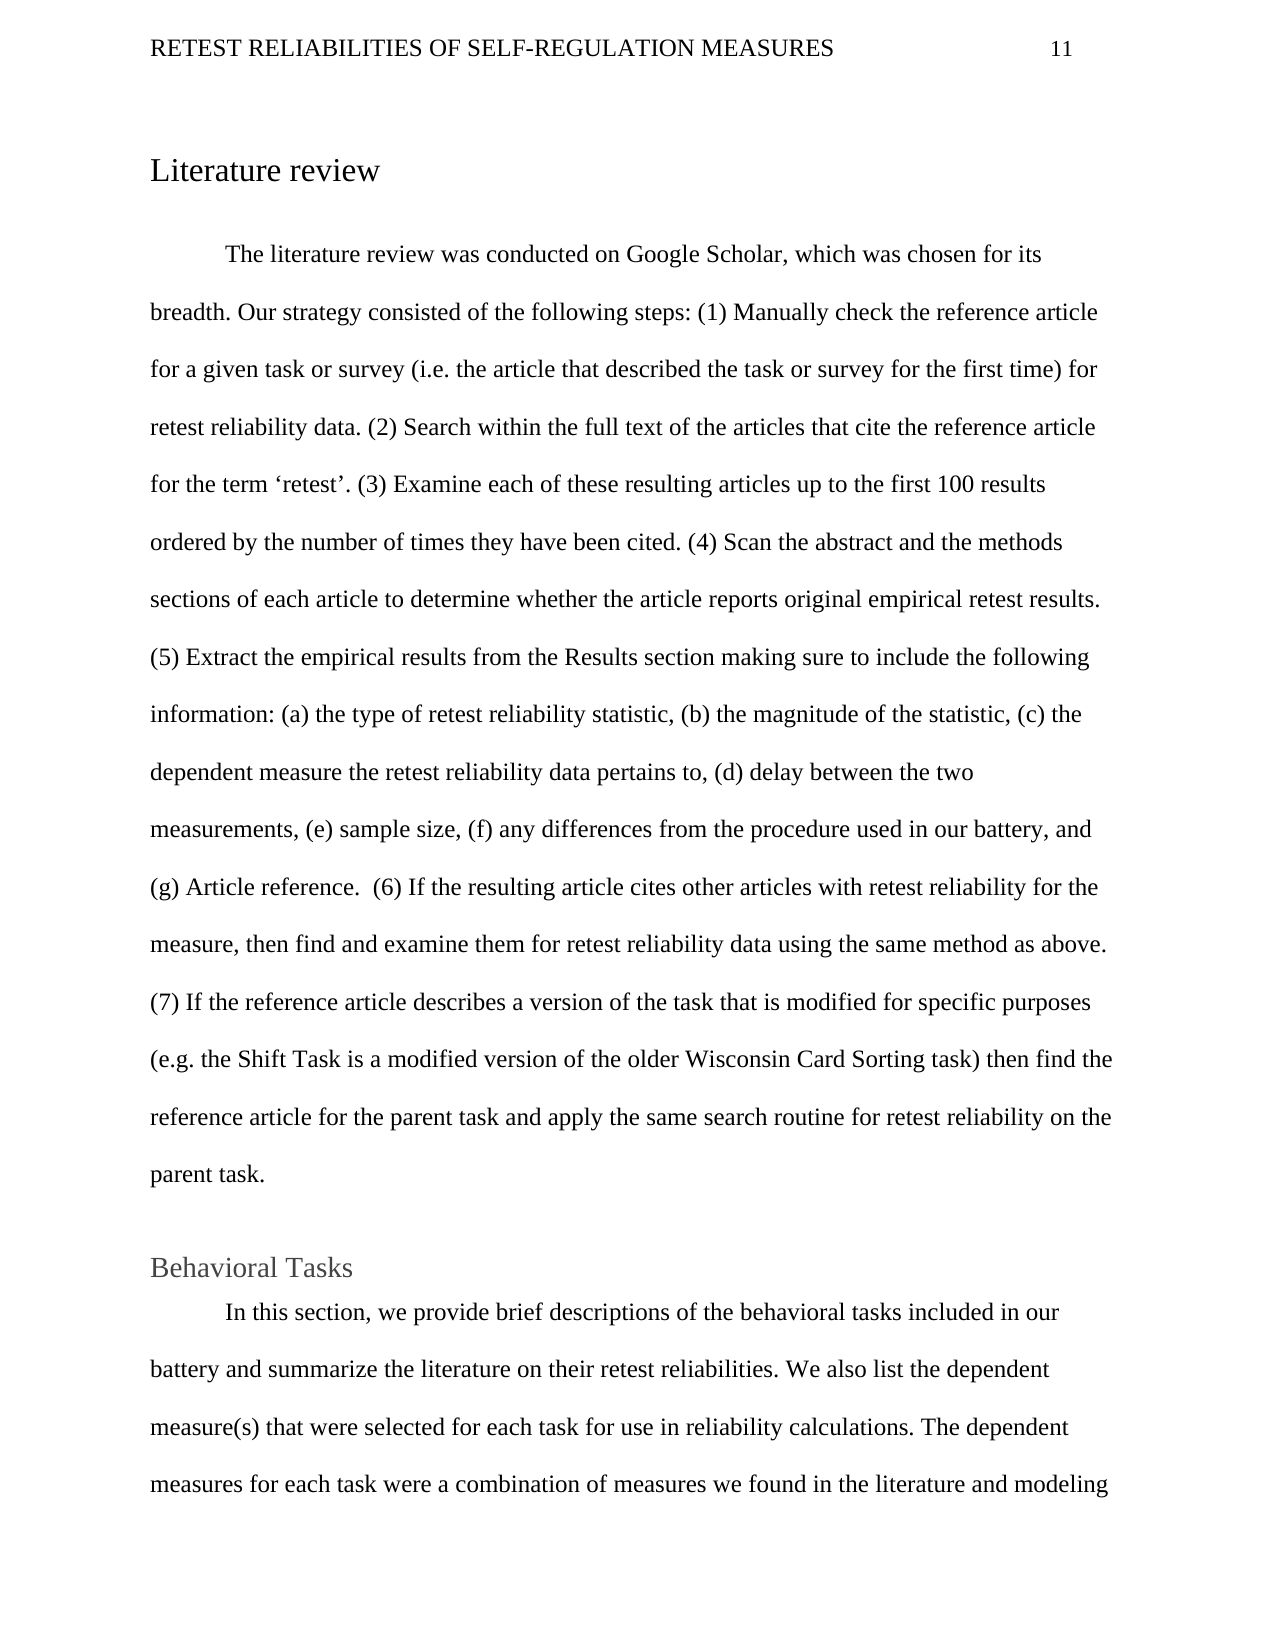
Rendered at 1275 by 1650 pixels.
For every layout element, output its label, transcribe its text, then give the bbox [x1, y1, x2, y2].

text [150, 1297, 1125, 1498]
text The literature review was conducted on Google Scholar, which was chosen for its breadth. Our strategy consisted of the following steps: (1) Manually check the reference article for a given task or survey (i.e. the article that described the task or survey for the first time) for retest reliability data. (2) Search within the full text of the articles that cite the reference article for the term ‘retest’. (3) Examine each of these resulting articles up to the first 100 results ordered by the number of times they have been cited. (4) Scan the abstract and the methods sections of each article to determine whether the article reports original empirical retest results. (5) Extract the empirical results from the Results section making sure to include the following information: (a) the type of retest reliability statistic, (b) the magnitude of the statistic, (c) the dependent measure the retest reliability data pertains to, (d) delay between the two measurements, (e) sample size, (f) any differences from the procedure used in our battery, and (g) Article reference. (6) If the resulting article cites other articles with retest reliability for the measure, then find and examine them for retest reliability data using the same method as above. (7) If the reference article describes a version of the task that is modified for specific purposes (e.g. the Shift Task is a modified version of the older Wisconsin Card Sorting task) then find the reference article for the parent task and apply the same search routine for retest reliability on the parent task. [150, 239, 1125, 1188]
subtitle Literature review [150, 150, 1125, 188]
subtitle Behavioral Tasks [150, 1250, 1125, 1283]
